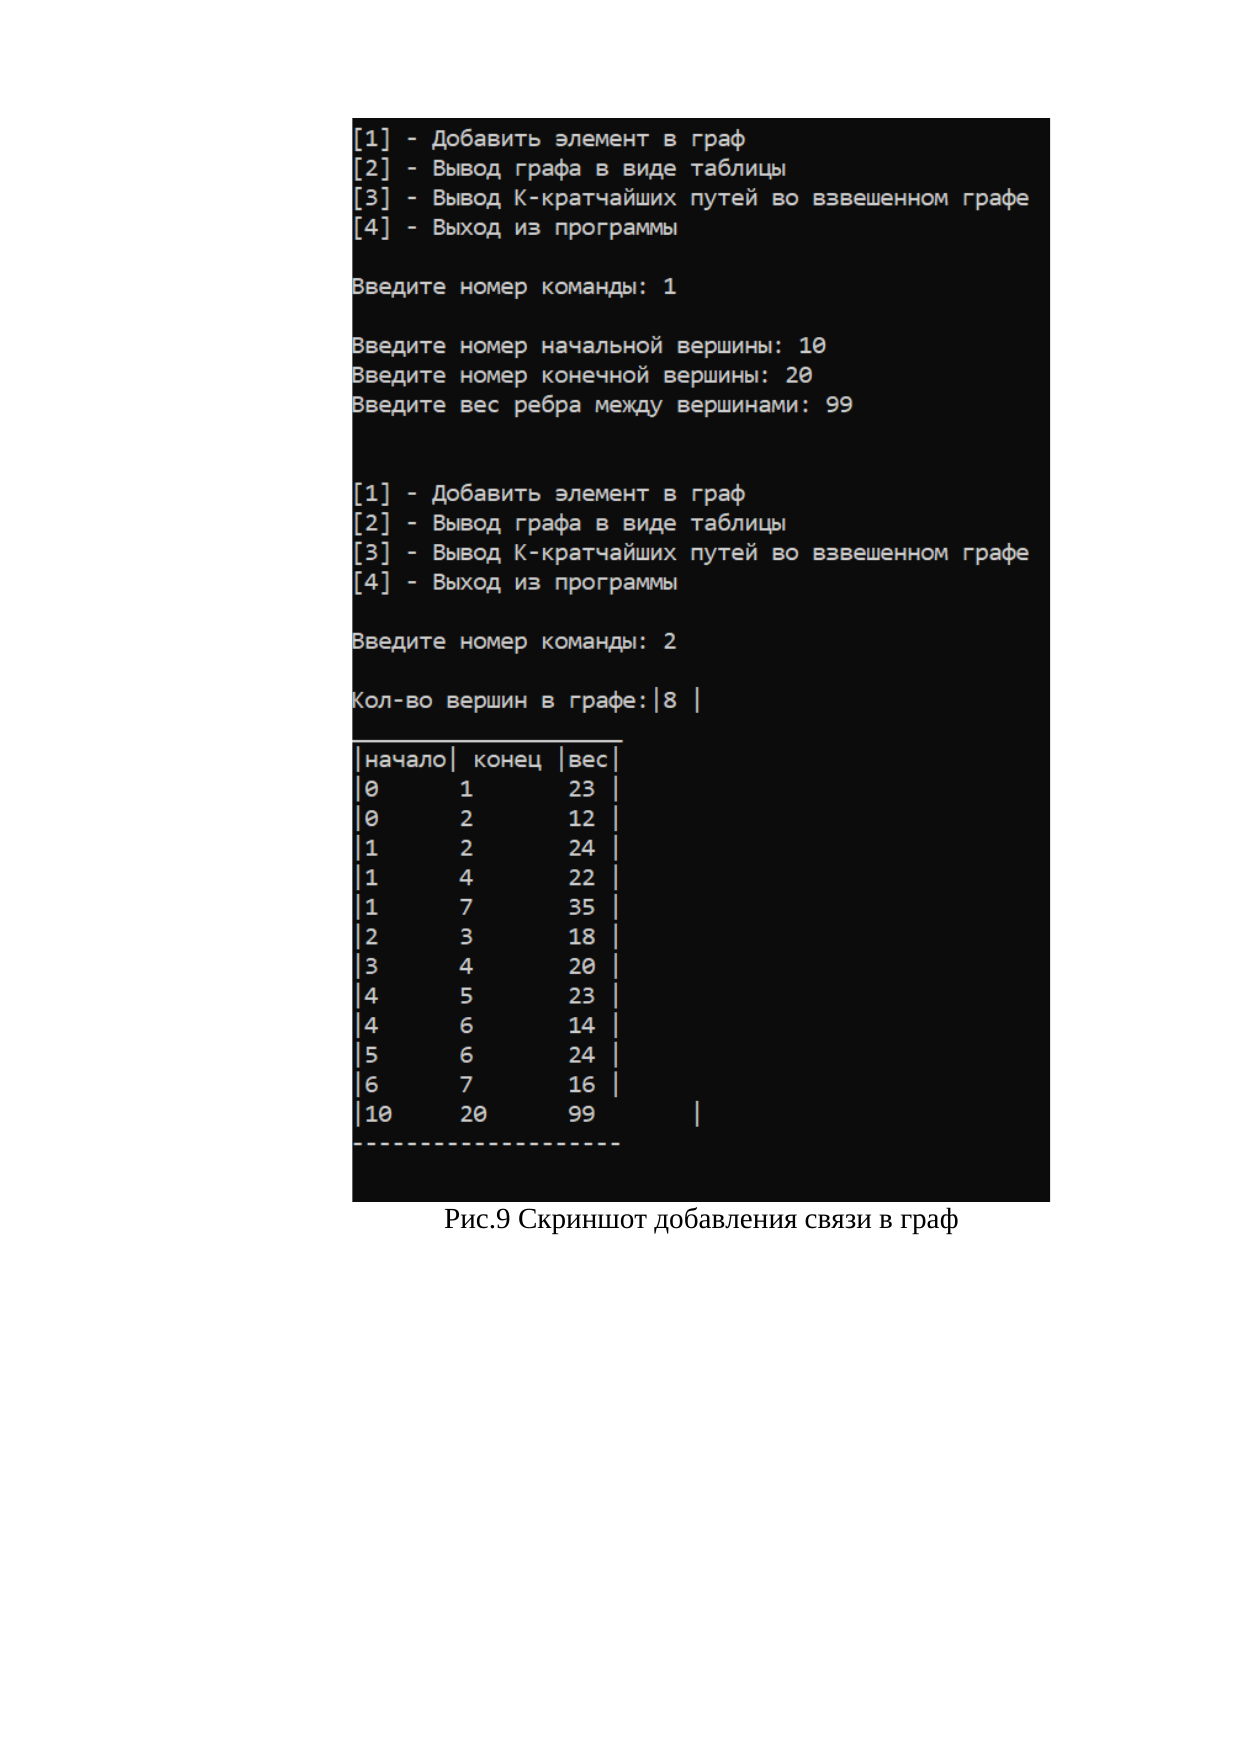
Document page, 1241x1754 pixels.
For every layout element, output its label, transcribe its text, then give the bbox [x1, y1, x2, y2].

text Рис.9 Скриншот добавления связи в граф [177, 1201, 1152, 1235]
picture [352, 118, 1051, 1202]
